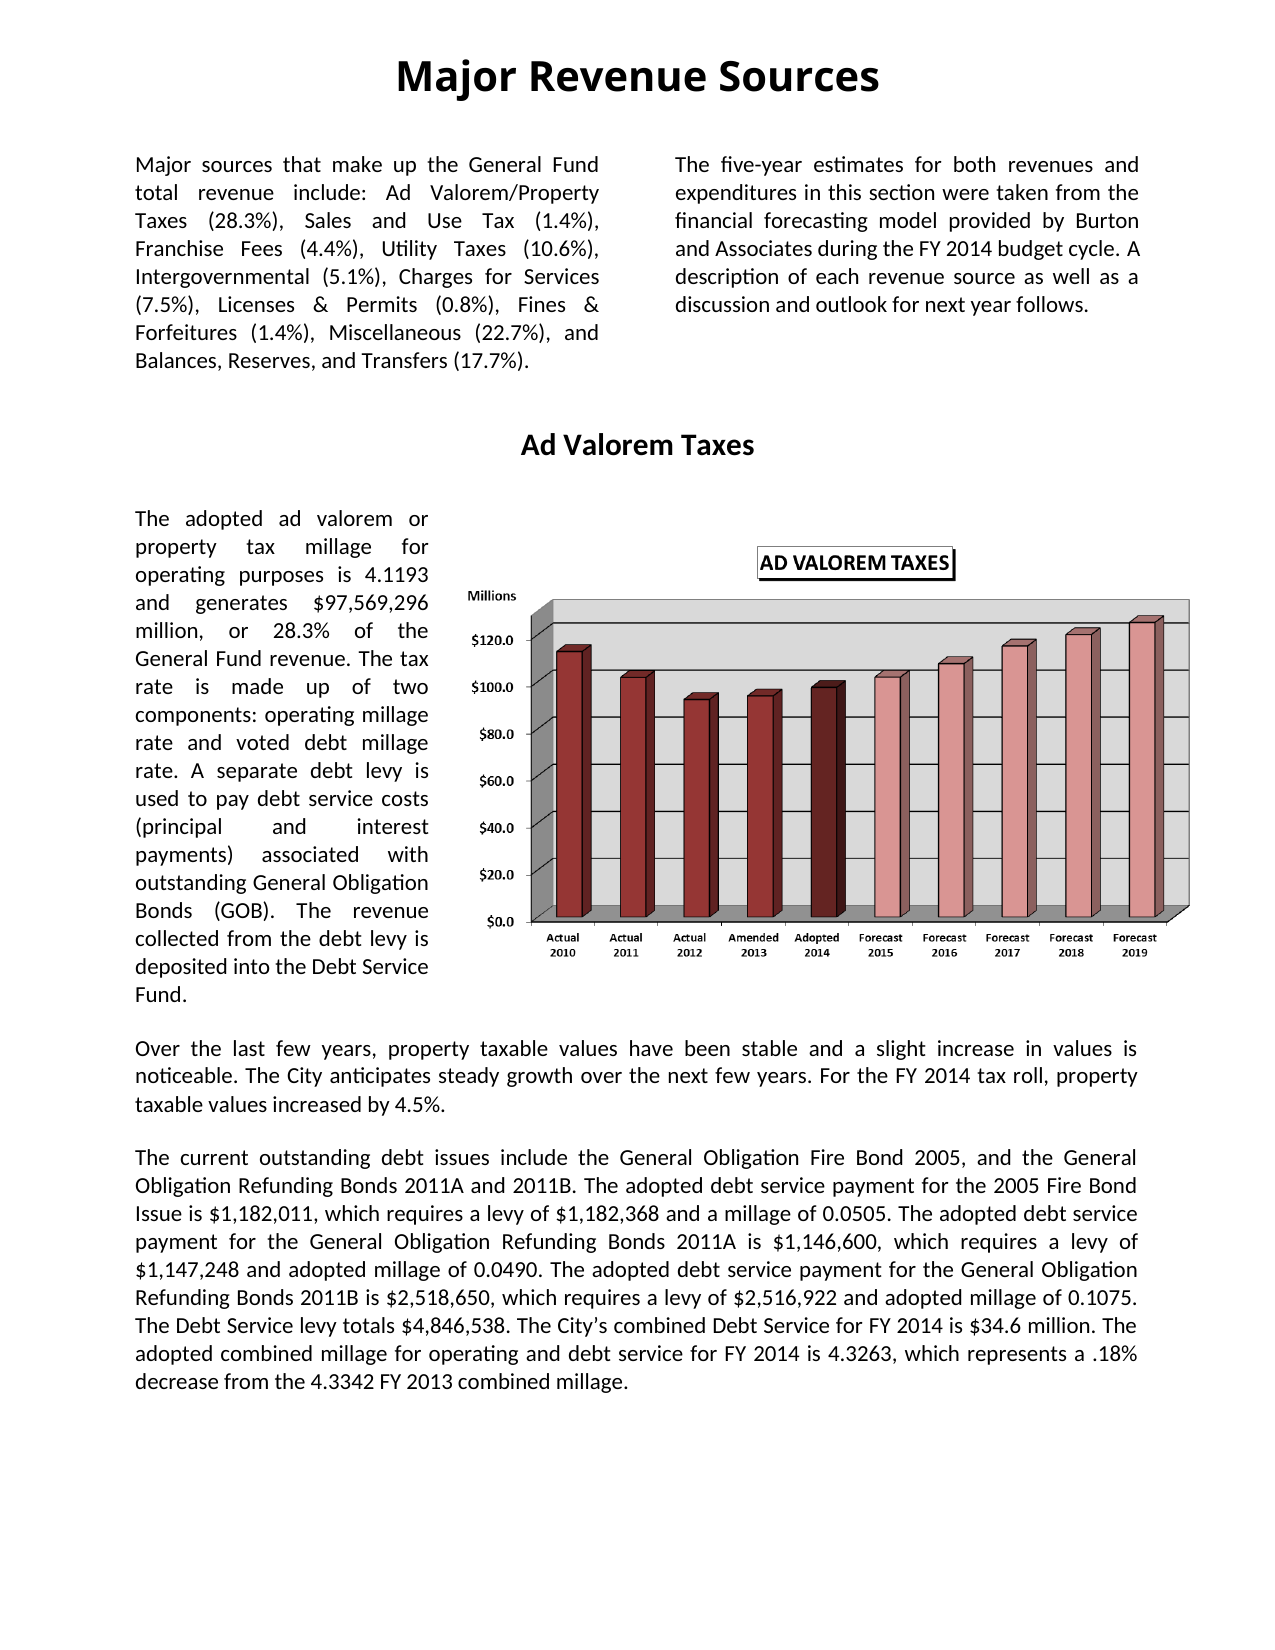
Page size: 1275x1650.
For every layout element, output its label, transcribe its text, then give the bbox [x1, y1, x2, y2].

text The current outstanding debt issues include the General Obligation Fire Bond 2005, and the General Obligation Refunding Bonds 2011A and 2011B. The adopted debt service payment for the 2005 Fire Bond Issue is $1,182,011, which requires a levy of $1,182,368 and a millage of 0.0505. The adopted debt service payment for the General Obligation Refunding Bonds 2011A is $1,146,600, which requires a levy of $1,147,248 and adopted millage of 0.0490. The adopted debt service payment for the General Obligation Refunding Bonds 2011B is $2,518,650, which requires a levy of $2,516,922 and adopted millage of 0.1075. The Debt Service levy totals $4,846,538. The City’s combined Debt Service for FY 2014 is $34.6 million. The adopted combined millage for operating and debt service for FY 2014 is 4.3263, which represents a .18% decrease from the 4.3342 FY 2013 combined millage. [135, 1143, 1140, 1395]
picture [447, 530, 1207, 999]
text Major sources that make up the General Fund total revenue include: Ad Valorem/Property Taxes (28.3%), Sales and Use Tax (1.4%), Franchise Fees (4.4%), Utility Taxes (10.6%), Intergovernmental (5.1%), Charges for Services (7.5%), Licenses & Permits (0.8%), Fines & Forfeitures (1.4%), Miscellaneous (22.7%), and Balances, Reserves, and Transfers (17.7%). [135, 150, 600, 374]
text Ad Valorem Taxes [135, 425, 1140, 463]
text The five-year estimates for both revenues and expenditures in this section were taken from the financial forecasting model provided by Burton and Associates during the FY 2014 budget cycle. A description of each revenue source as well as a discussion and outlook for next year follows. [675, 150, 1140, 318]
text Over the last few years, property taxable values have been stable and a slight increase in values is noticeable. The City anticipates steady growth over the next few years. For the FY 2014 tax roll, property taxable values increased by 4.5%. [135, 1034, 1140, 1118]
